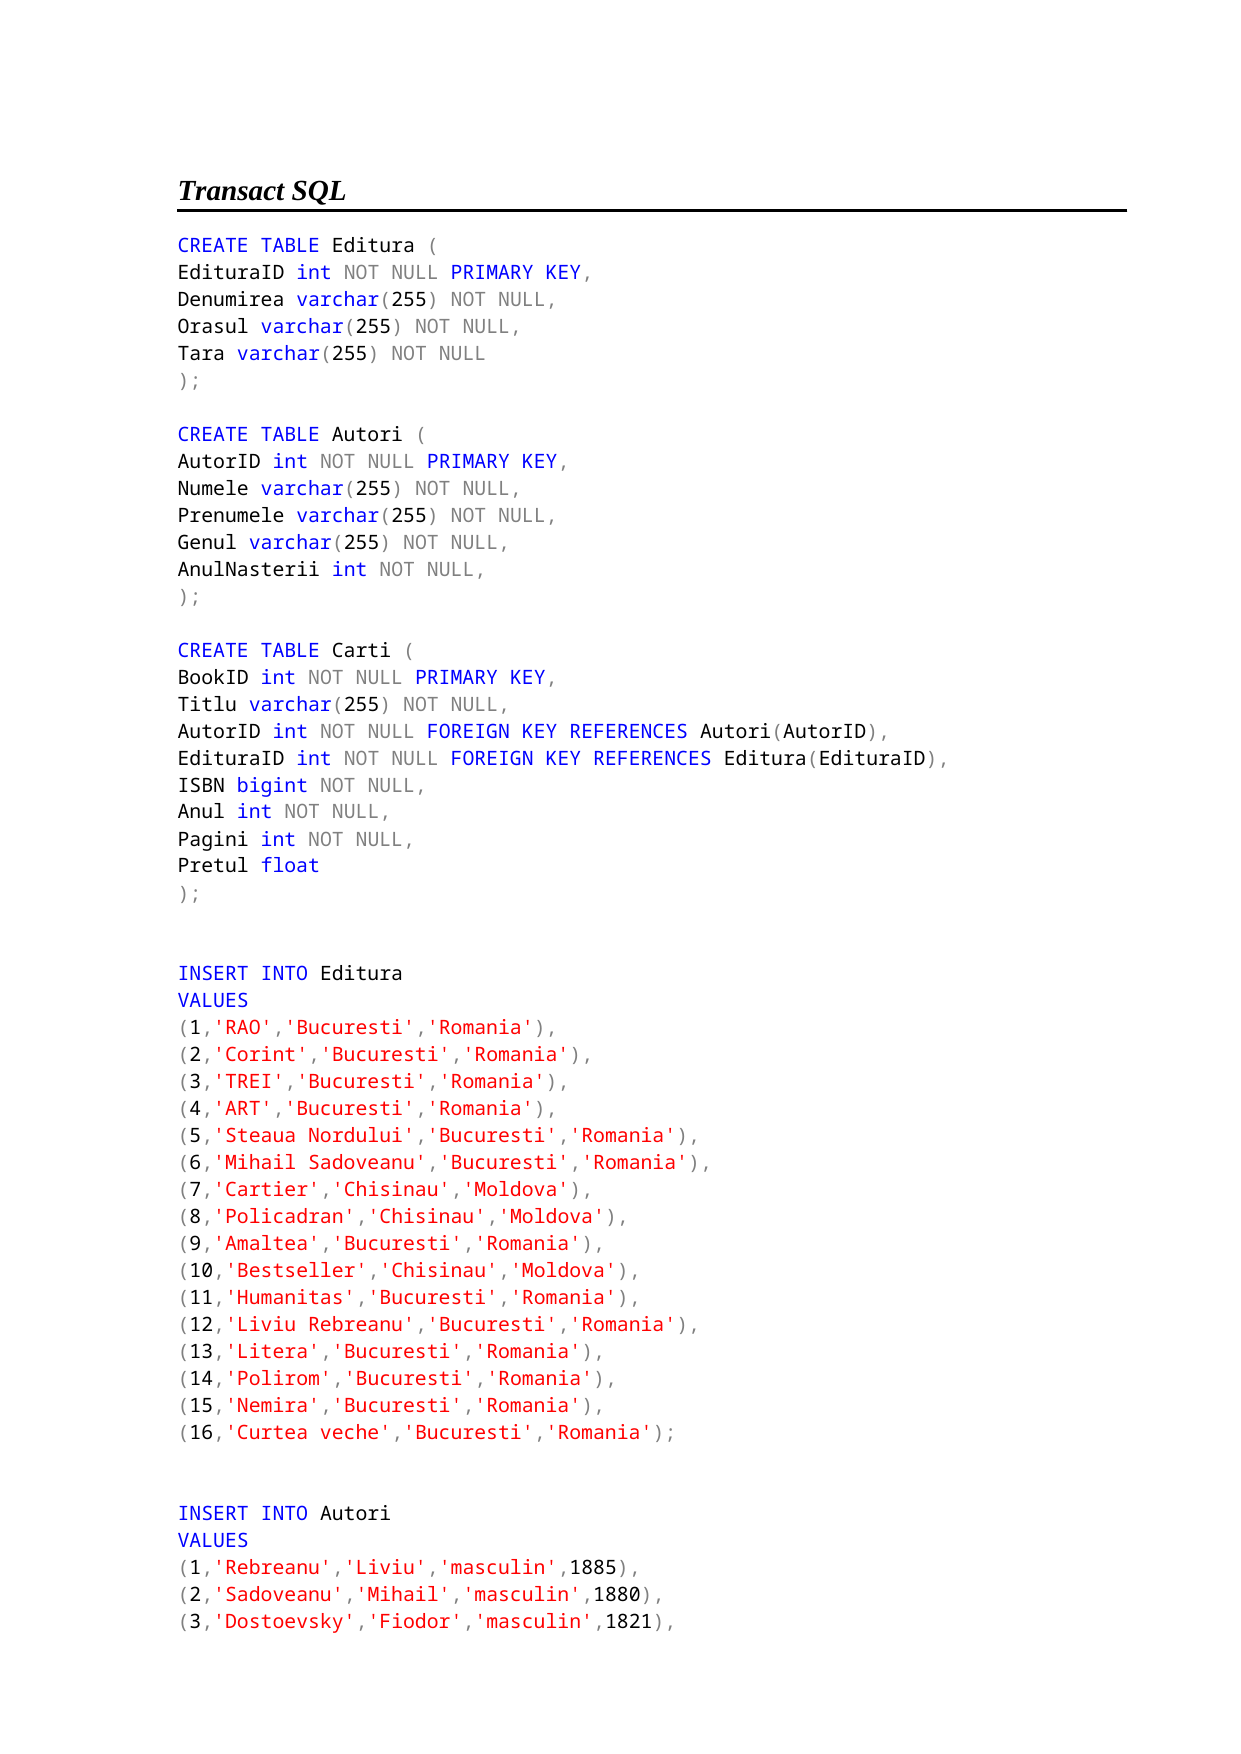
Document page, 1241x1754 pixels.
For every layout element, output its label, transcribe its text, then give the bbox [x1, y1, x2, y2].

text Pagini int NOT NULL, [177, 825, 1152, 852]
text Prenumele varchar(255) NOT NULL, [177, 501, 1152, 528]
text Anul int NOT NULL, [177, 798, 1152, 825]
text CREATE TABLE Editura ( [177, 231, 1152, 258]
text ); [177, 879, 1152, 906]
text ISBN bigint NOT NULL, [177, 771, 1152, 798]
text VALUES [177, 987, 1152, 1014]
text (14,'Polirom','Bucuresti','Romania'), [177, 1364, 1152, 1391]
text (1,'RAO','Bucuresti','Romania'), [177, 1014, 1152, 1041]
text (9,'Amaltea','Bucuresti','Romania'), [177, 1229, 1152, 1256]
text Genul varchar(255) NOT NULL, [177, 528, 1152, 555]
text Pretul float [177, 852, 1152, 879]
text Numele varchar(255) NOT NULL, [177, 474, 1152, 501]
text (2,'Corint','Bucuresti','Romania'), [177, 1041, 1152, 1068]
text (3,'TREI','Bucuresti','Romania'), [177, 1068, 1152, 1094]
text (4,'ART','Bucuresti','Romania'), [177, 1094, 1152, 1122]
text (2,'Sadoveanu','Mihail','masculin',1880), [177, 1580, 1152, 1607]
text (10,'Bestseller','Chisinau','Moldova'), [177, 1256, 1152, 1283]
text EdituraID int NOT NULL PRIMARY KEY, [177, 258, 1152, 285]
text AnulNasterii int NOT NULL, [177, 555, 1152, 582]
text Denumirea varchar(255) NOT NULL, [177, 285, 1152, 312]
text INSERT INTO Editura [177, 960, 1152, 987]
text CREATE TABLE Carti ( [177, 636, 1152, 663]
text (1,'Rebreanu','Liviu','masculin',1885), [177, 1553, 1152, 1580]
text (8,'Policadran','Chisinau','Moldova'), [177, 1202, 1152, 1229]
text AutorID int NOT NULL PRIMARY KEY, [177, 447, 1152, 474]
text Orasul varchar(255) NOT NULL, [177, 312, 1152, 339]
text (12,'Liviu Rebreanu','Bucuresti','Romania'), [177, 1310, 1152, 1337]
text (6,'Mihail Sadoveanu','Bucuresti','Romania'), [177, 1148, 1152, 1176]
text VALUES [177, 1526, 1152, 1553]
text ); [177, 582, 1152, 609]
text Titlu varchar(255) NOT NULL, [177, 690, 1152, 717]
text BookID int NOT NULL PRIMARY KEY, [177, 663, 1152, 690]
text Tara varchar(255) NOT NULL [177, 339, 1152, 366]
text (13,'Litera','Bucuresti','Romania'), [177, 1337, 1152, 1364]
text Transact SQL [177, 173, 1127, 209]
text (16,'Curtea veche','Bucuresti','Romania'); [177, 1418, 1152, 1445]
text ); [177, 366, 1152, 393]
text (15,'Nemira','Bucuresti','Romania'), [177, 1391, 1152, 1418]
text (5,'Steaua Nordului','Bucuresti','Romania'), [177, 1122, 1152, 1148]
text (7,'Cartier','Chisinau','Moldova'), [177, 1176, 1152, 1202]
text INSERT INTO Autori [177, 1499, 1152, 1526]
text (11,'Humanitas','Bucuresti','Romania'), [177, 1283, 1152, 1310]
text AutorID int NOT NULL FOREIGN KEY REFERENCES Autori(AutorID), [177, 717, 1152, 744]
text (3,'Dostoevsky','Fiodor','masculin',1821), [177, 1607, 1152, 1634]
text CREATE TABLE Autori ( [177, 420, 1152, 447]
text EdituraID int NOT NULL FOREIGN KEY REFERENCES Editura(EdituraID), [177, 744, 1152, 771]
